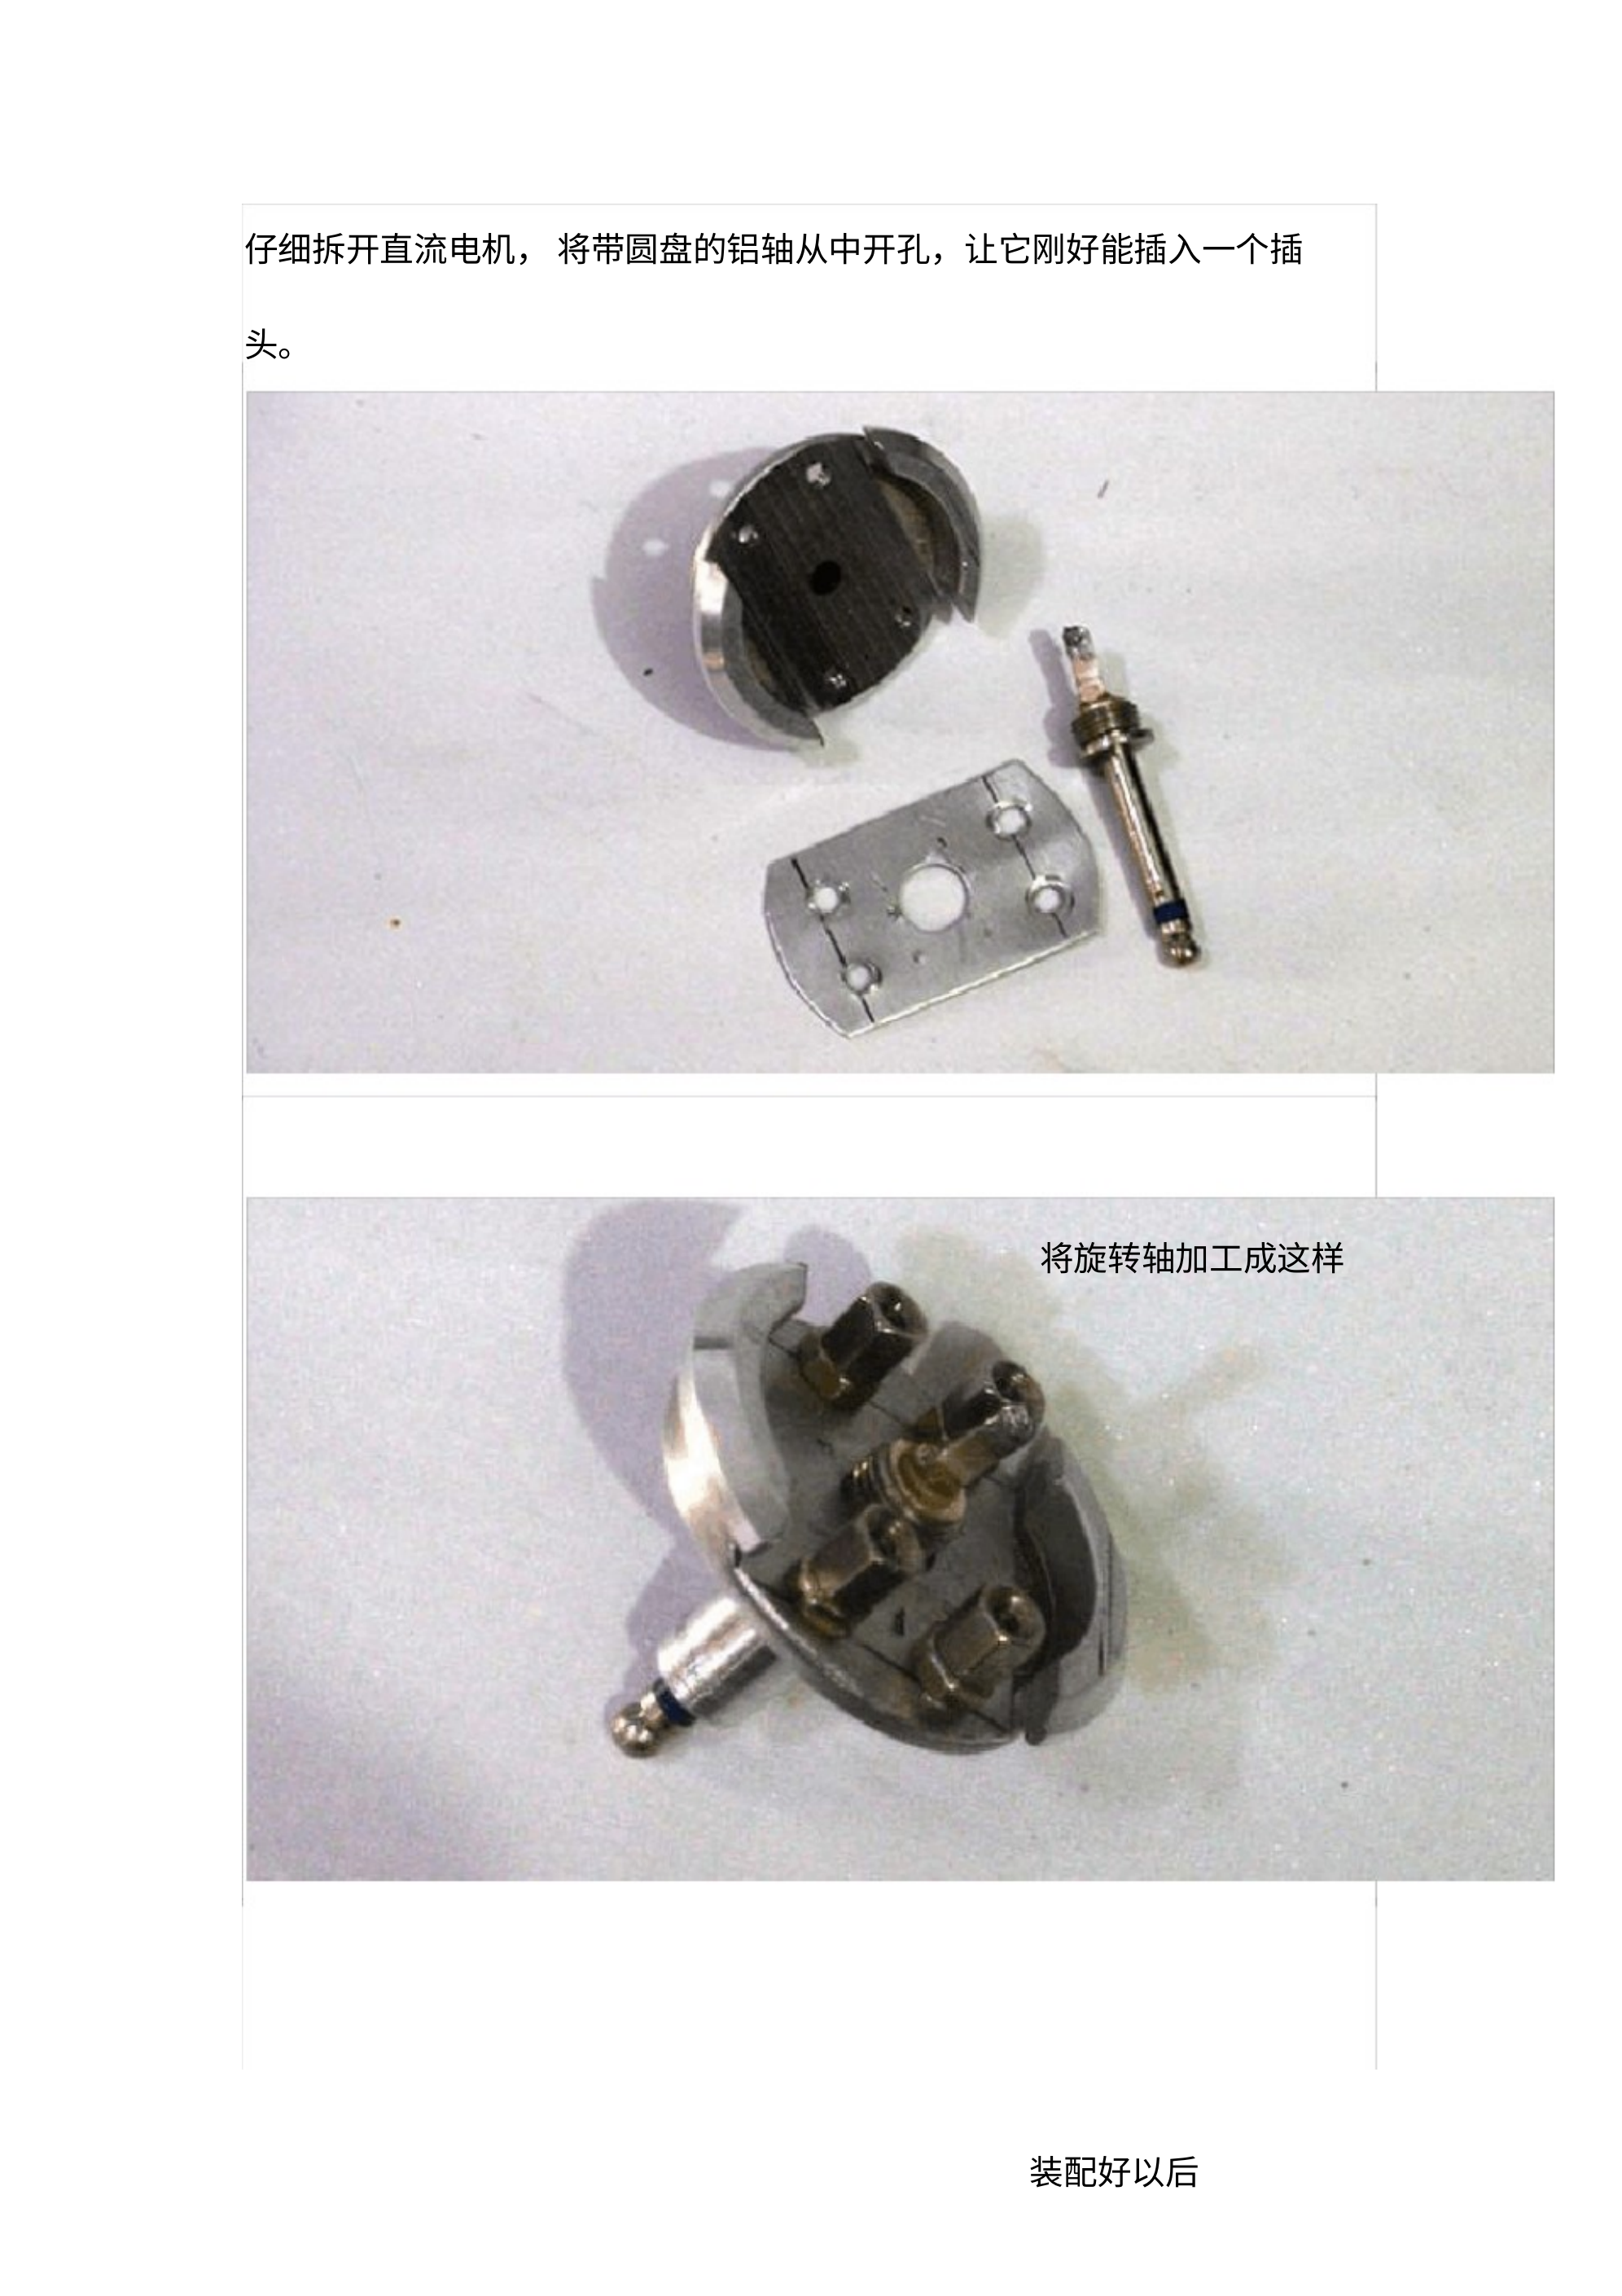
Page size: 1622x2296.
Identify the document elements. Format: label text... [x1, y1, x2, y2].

text 仔细拆开直流电机， 将带圆盘的铝轴从中开孔，让它刚好能插入一个插头。 [244, 222, 1317, 367]
text 将旋转轴加工成这样 [1040, 1231, 1622, 1280]
text 装配好以后 [1029, 2145, 1622, 2195]
picture [242, 204, 1555, 2070]
